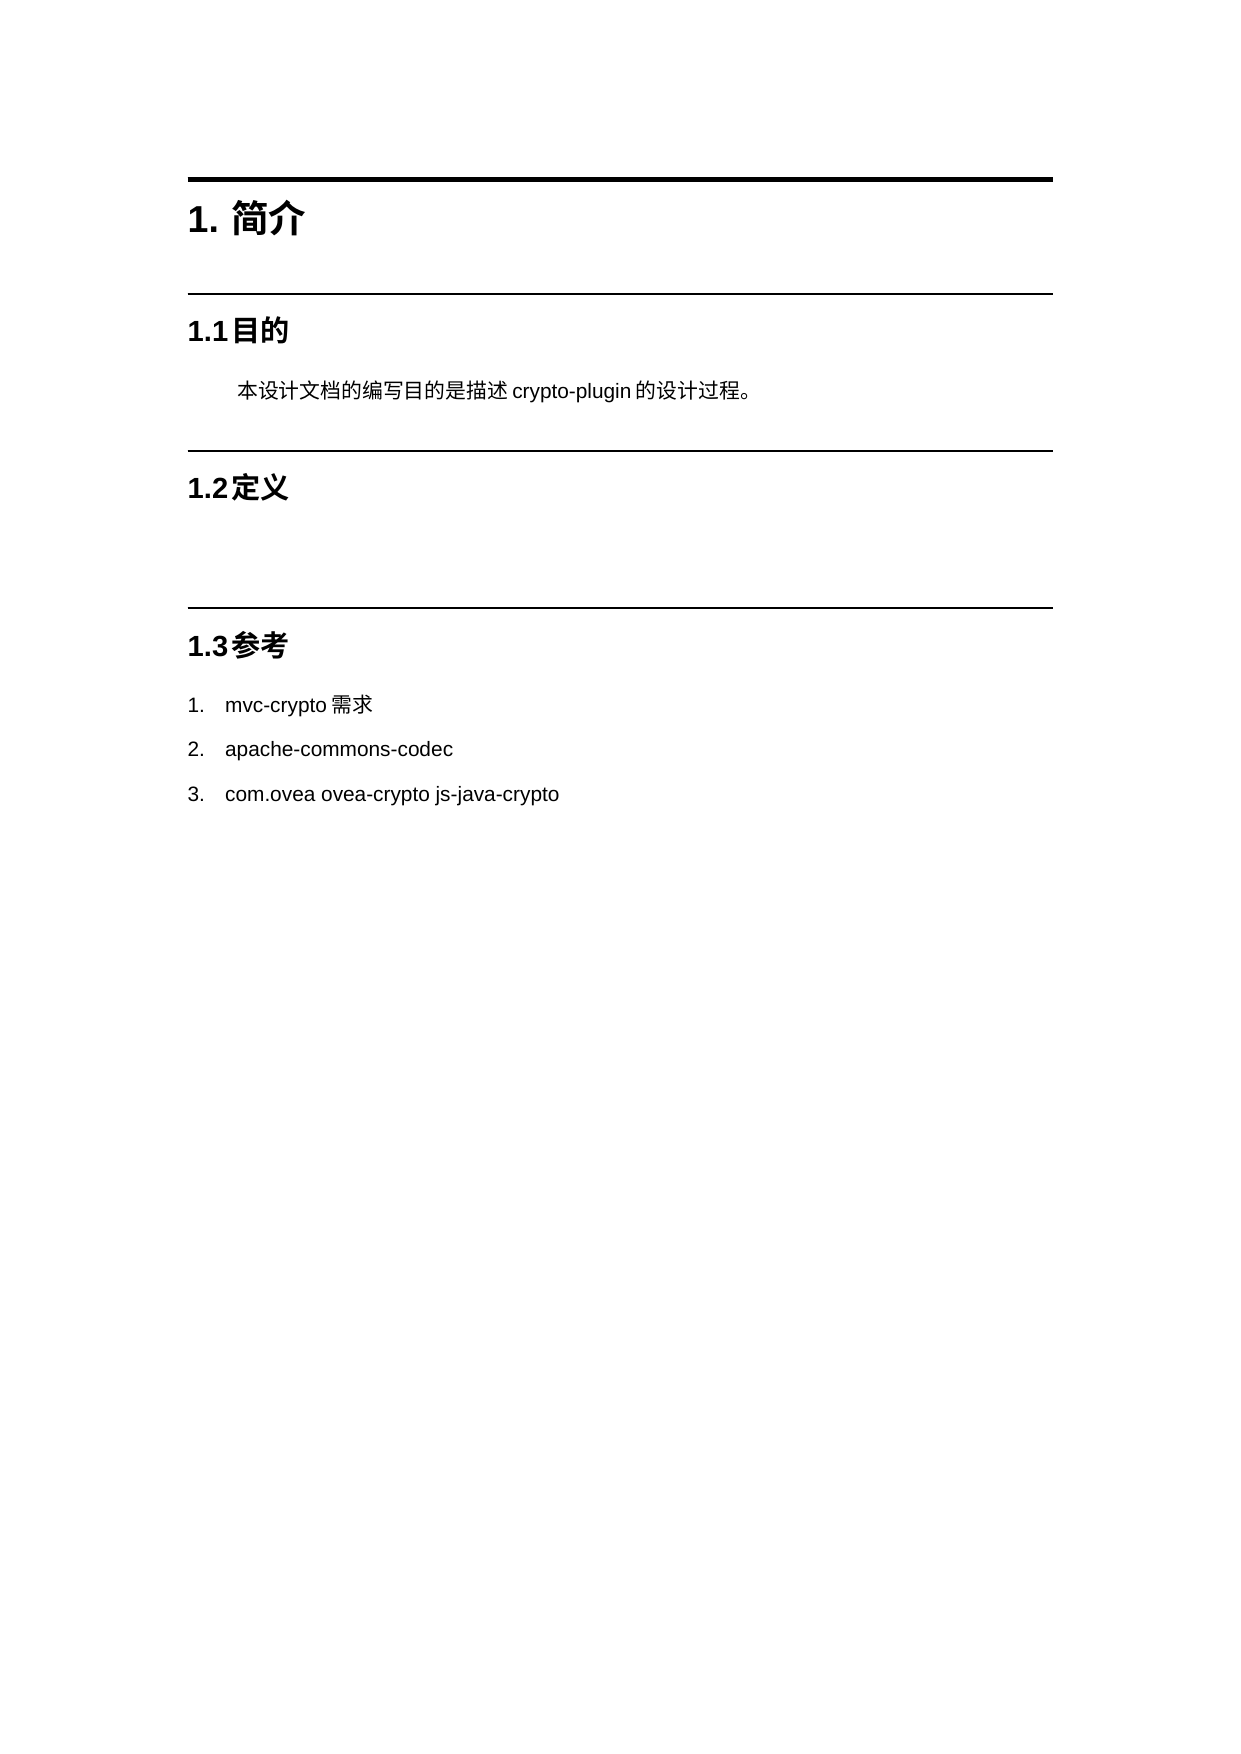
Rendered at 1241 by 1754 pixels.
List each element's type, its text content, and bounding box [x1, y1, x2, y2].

list mvc-crypto需求 [187, 688, 1053, 720]
list apache-commons-codec [187, 733, 1053, 765]
subtitle 简介 [187, 178, 1053, 248]
subtitle 定义 [187, 451, 1053, 519]
text 本设计文档的编写目的是描述crypto-plugin的设计过程。 [187, 373, 1053, 406]
subtitle 参考 [187, 608, 1053, 676]
list com.ovea ovea-crypto js-java-crypto [187, 778, 1053, 810]
subtitle 目的 [187, 294, 1053, 361]
